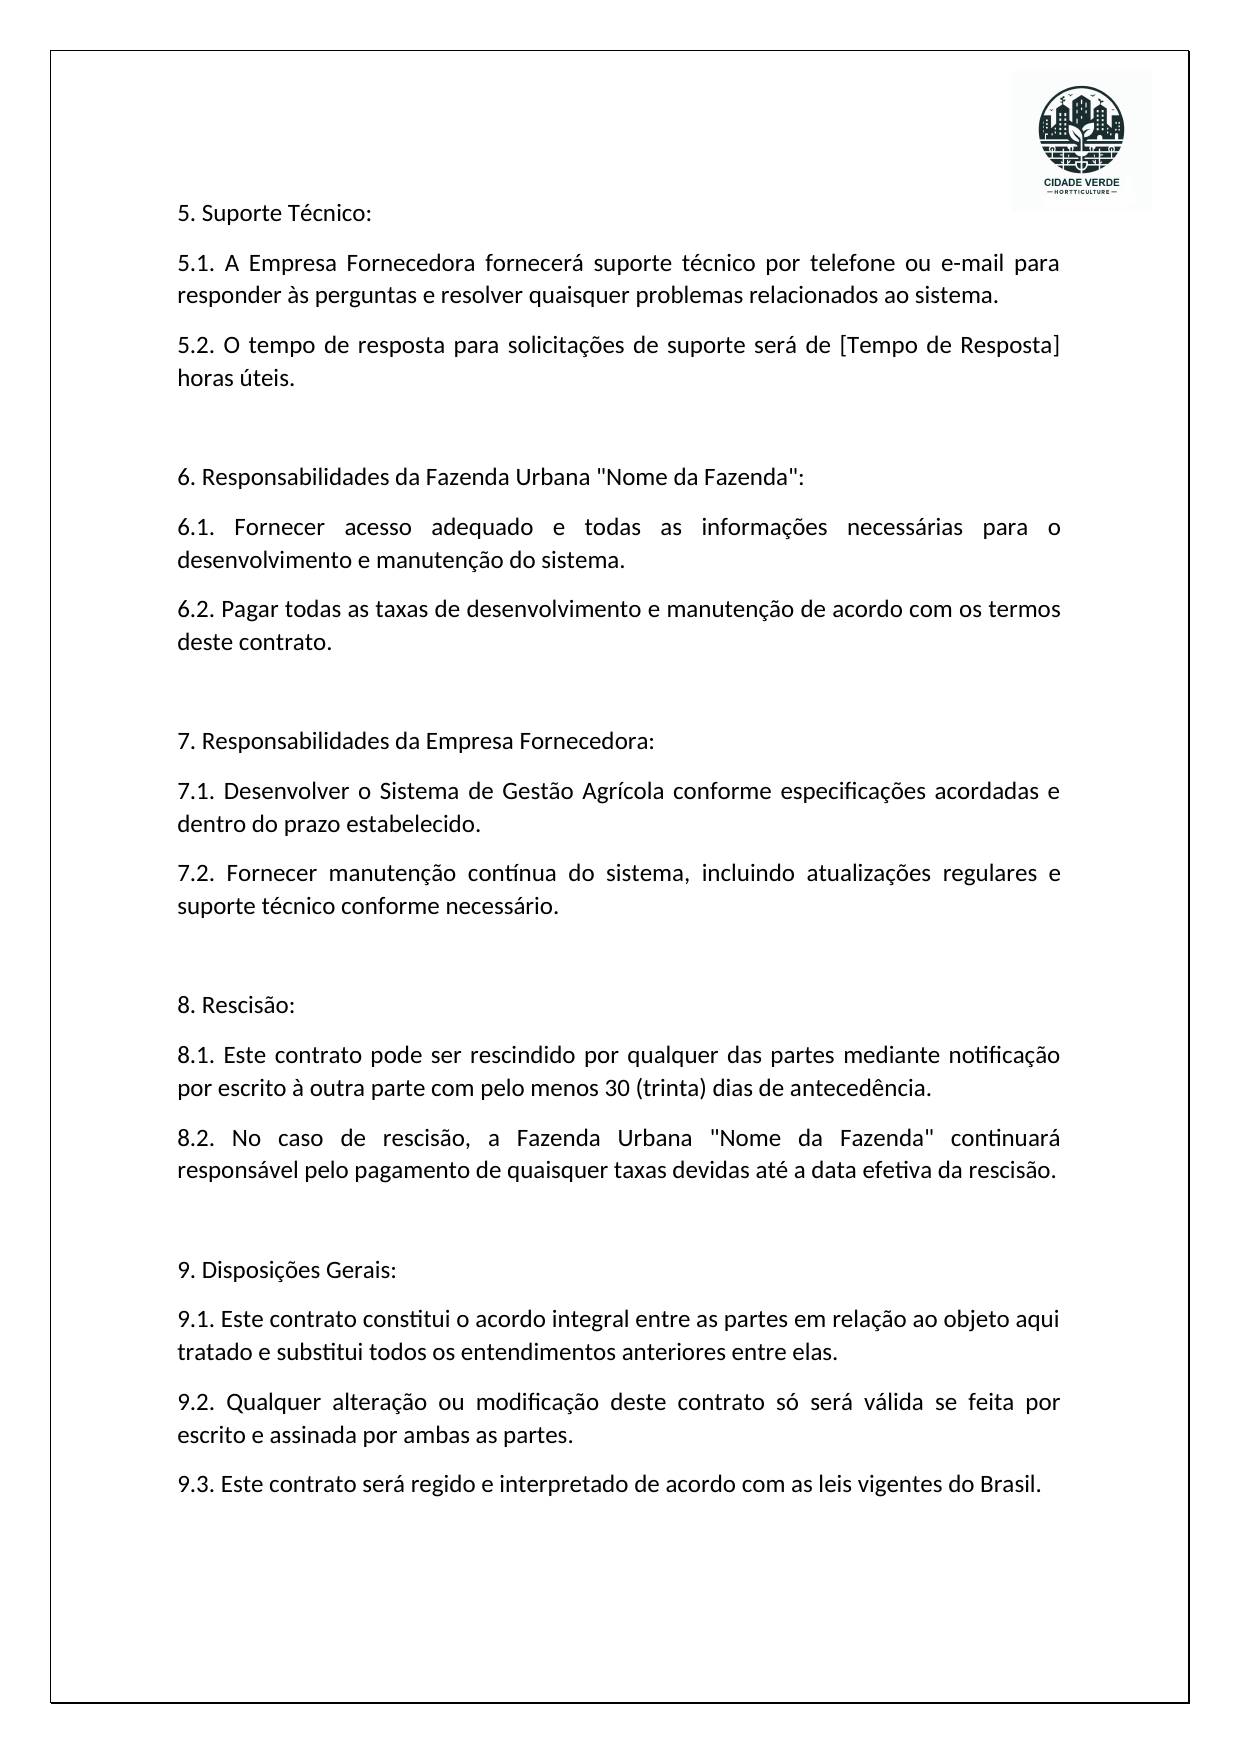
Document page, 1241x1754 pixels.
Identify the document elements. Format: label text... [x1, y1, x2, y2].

text 9.3. Este contrato será regido e interpretado de acordo com as leis vigentes do Brasil. [177, 1468, 1062, 1499]
text 8.1. Este contrato pode ser rescindido por qualquer das partes mediante notificação por escrito à outra parte com pelo menos 30 (trinta) dias de antecedência. [177, 1039, 1062, 1103]
text 9.1. Este contrato constitui o acordo integral entre as partes em relação ao objeto aqui tratado e substitui todos os entendimentos anteriores entre elas. [177, 1303, 1062, 1367]
text 7. Responsabilidades da Empresa Fornecedora: [177, 726, 1062, 756]
text 8. Rescisão: [177, 990, 1062, 1020]
text 7.1. Desenvolver o Sistema de Gestão Agrícola conforme especificações acordadas e dentro do prazo estabelecido. [177, 775, 1062, 838]
text 7.2. Fornecer manutenção contínua do sistema, incluindo atualizações regulares e suporte técnico conforme necessário. [177, 858, 1062, 921]
text 6.1. Fornecer acesso adequado e todas as informações necessárias para o desenvolvimento e manutenção do sistema. [177, 511, 1062, 574]
text 5.1. A Empresa Fornecedora fornecerá suporte técnico por telefone ou e-mail para responder às perguntas e resolver quaisquer problemas relacionados ao sistema. [177, 247, 1062, 310]
text 9.2. Qualquer alteração ou modificação deste contrato só será válida se feita por escrito e assinada por ambas as partes. [177, 1386, 1062, 1449]
text 8.2. No caso de rescisão, a Fazenda Urbana "Nome da Fazenda" continuará responsável pelo pagamento de quaisquer taxas devidas até a data efetiva da rescisão. [177, 1122, 1062, 1185]
text 6. Responsabilidades da Fazenda Urbana "Nome da Fazenda": [177, 461, 1062, 492]
text 5.2. O tempo de resposta para solicitações de suporte será de [Tempo de Resposta] horas úteis. [177, 329, 1062, 393]
text 6.2. Pagar todas as taxas de desenvolvimento e manutenção de acordo com os termos deste contrato. [177, 593, 1062, 657]
text 5. Suporte Técnico: [177, 197, 1062, 228]
picture [1011, 71, 1152, 212]
text 9. Disposições Gerais: [177, 1254, 1062, 1284]
